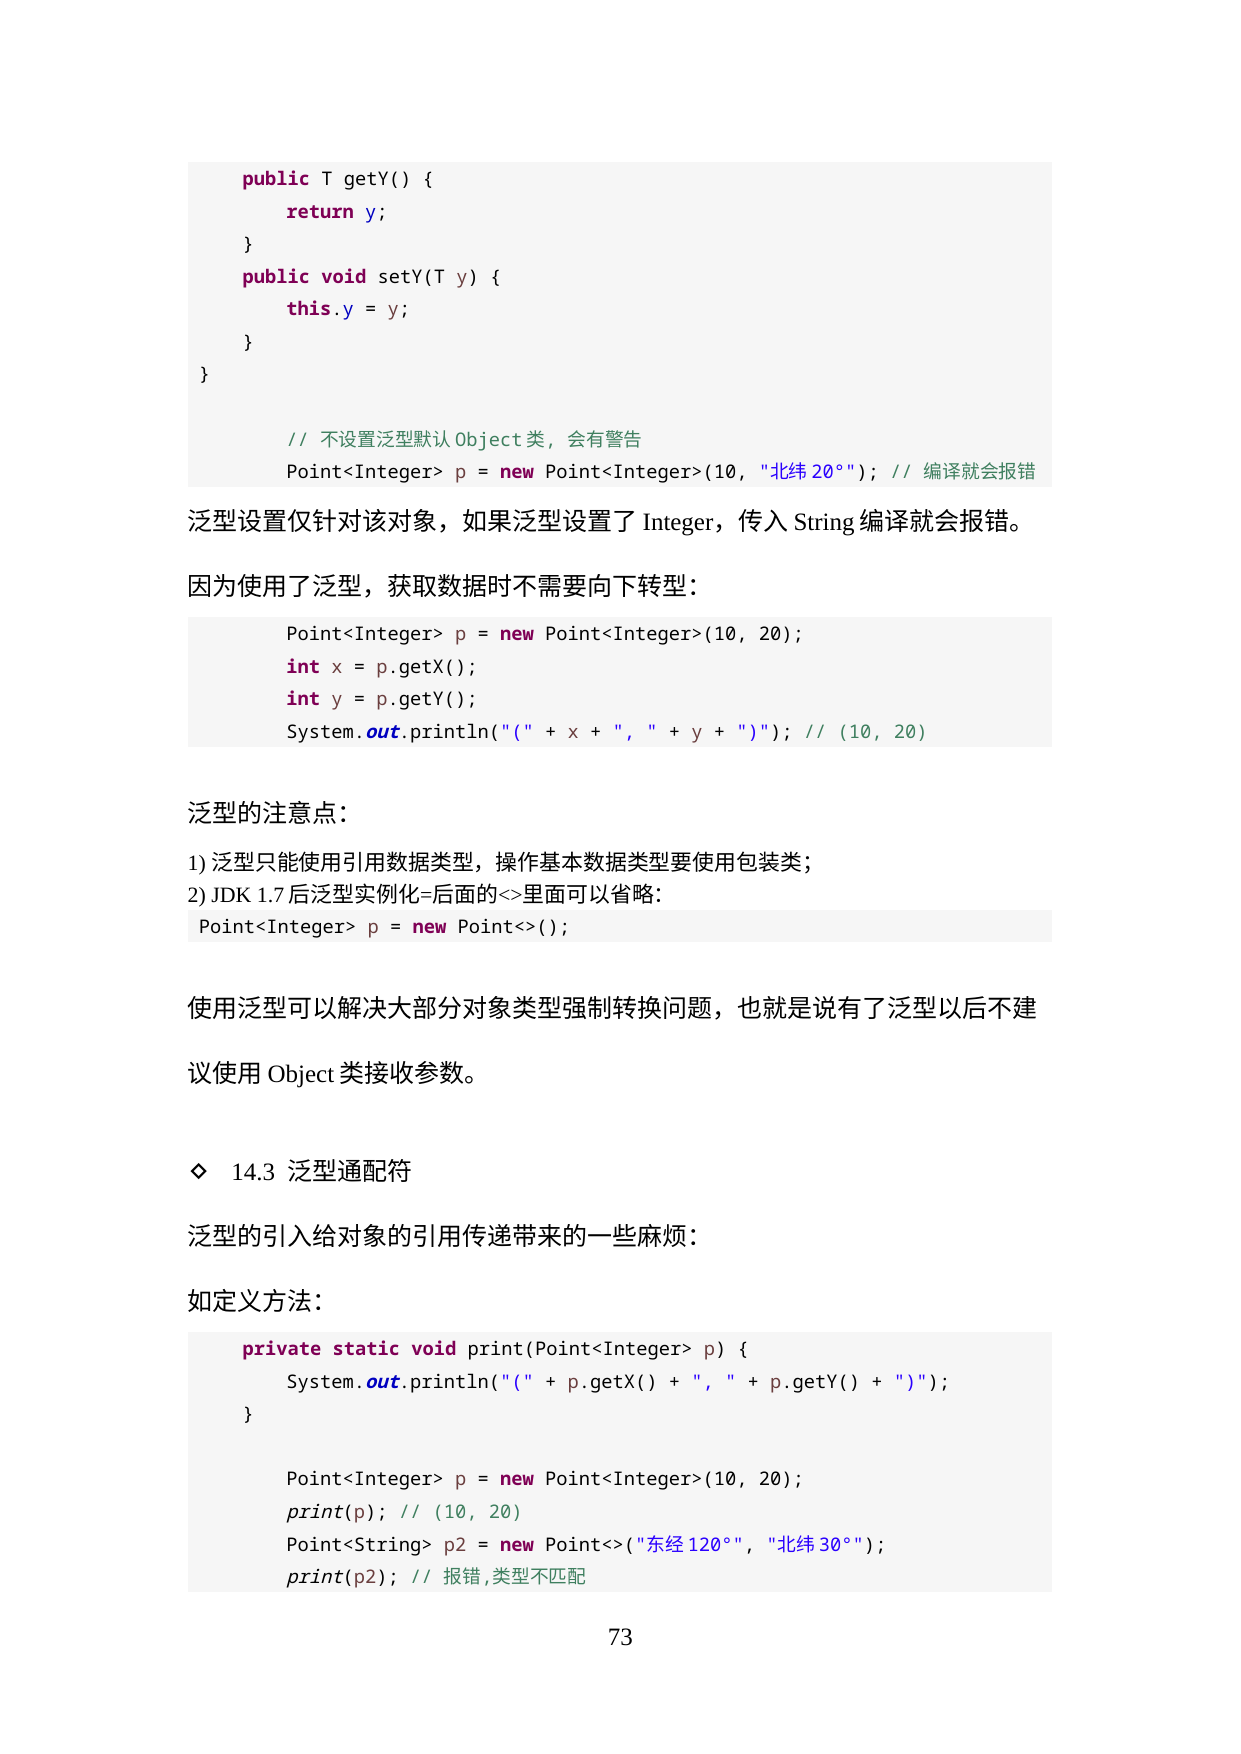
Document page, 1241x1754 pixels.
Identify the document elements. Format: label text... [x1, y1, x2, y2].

list 14.3 泛型通配符 [187, 1137, 1053, 1202]
text 如定义方法： [187, 1267, 1053, 1332]
text 泛型的注意点： [187, 779, 1053, 844]
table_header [188, 162, 1052, 487]
text 因为使用了泛型，获取数据时不需要向下转型： [187, 552, 1053, 617]
text 泛型的引入给对象的引用传递带来的一些麻烦： [187, 1202, 1053, 1267]
text 1) 泛型只能使用引用数据类型，操作基本数据类型要使用包装类； [187, 844, 1053, 877]
text 使用泛型可以解决大部分对象类型强制转换问题，也就是说有了泛型以后不建议使用Object类接收参数。 [187, 974, 1053, 1104]
table_header Point<Integer> p = new Point<>(); [188, 910, 1052, 942]
text 2) JDK 1.7后泛型实例化=后面的<>里面可以省略： [187, 877, 1053, 909]
table_header Point<Integer> p = new Point<Integer>(10, 20); int x = p.getX(); int y = p.getY(); System.out.println("(" + x + ", " + y + ")"); // (10, 20) [188, 617, 1052, 747]
text 泛型设置仅针对该对象，如果泛型设置了Integer，传入String编译就会报错。 [187, 487, 1053, 552]
